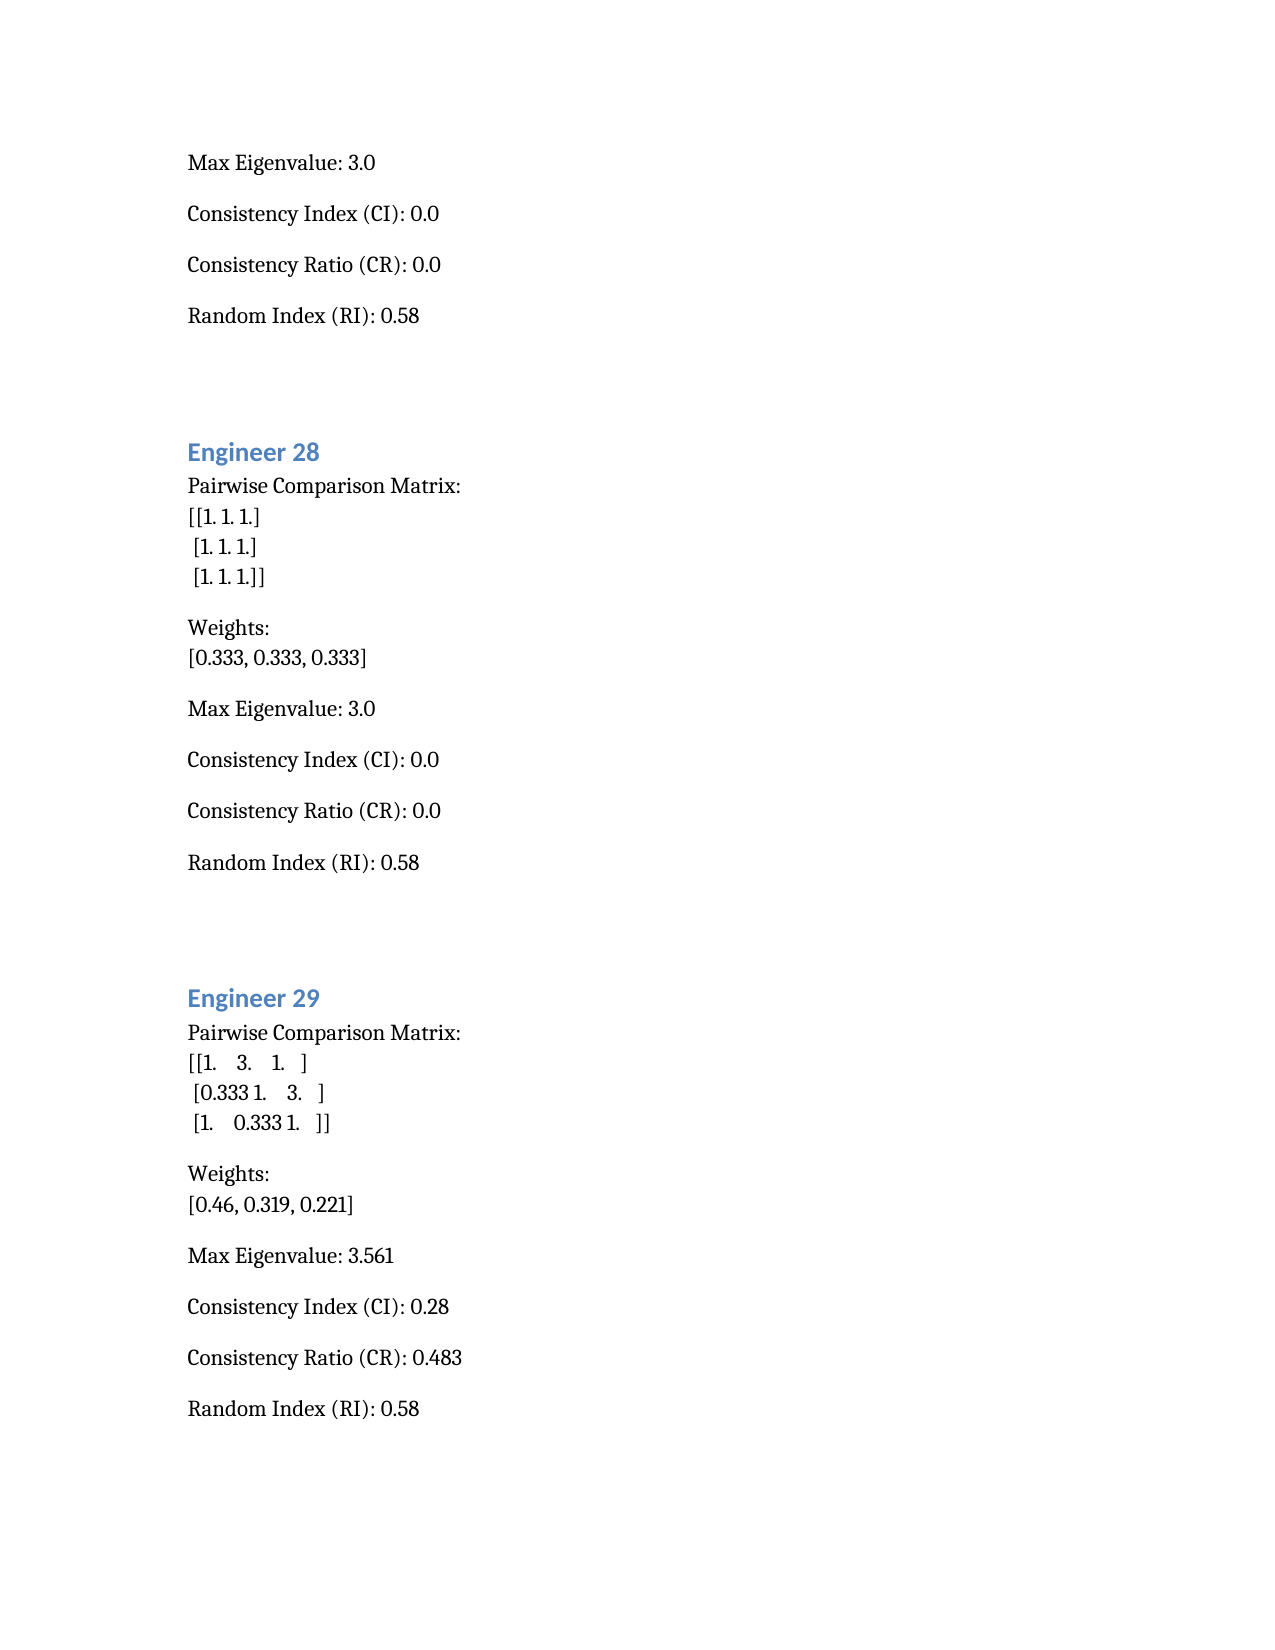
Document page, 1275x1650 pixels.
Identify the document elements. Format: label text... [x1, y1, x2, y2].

text Consistency Ratio (CR): 0.0 [187, 252, 1087, 278]
text Random Index (RI): 0.58 [187, 849, 1087, 876]
subtitle Engineer 29 [187, 982, 1087, 1015]
text Consistency Index (CI): 0.0 [187, 201, 1087, 227]
text Random Index (RI): 0.58 [187, 303, 1087, 329]
text Max Eigenvalue: 3.0 [187, 696, 1087, 723]
text Random Index (RI): 0.58 [187, 1396, 1087, 1422]
text Consistency Index (CI): 0.0 [187, 747, 1087, 774]
subtitle Engineer 28 [187, 435, 1087, 468]
text Max Eigenvalue: 3.0 [187, 150, 1087, 176]
text Max Eigenvalue: 3.561 [187, 1242, 1087, 1269]
text Pairwise Comparison Matrix: [[1. 3. 1. ] [0.333 1. 3. ] [1. 0.333 1. ]] [187, 1019, 1087, 1137]
text Weights: [0.46, 0.319, 0.221] [187, 1161, 1087, 1218]
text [187, 473, 1087, 590]
text Consistency Index (CI): 0.28 [187, 1293, 1087, 1320]
text Consistency Ratio (CR): 0.0 [187, 798, 1087, 825]
text Consistency Ratio (CR): 0.483 [187, 1344, 1087, 1371]
text Weights: [0.333, 0.333, 0.333] [187, 615, 1087, 672]
